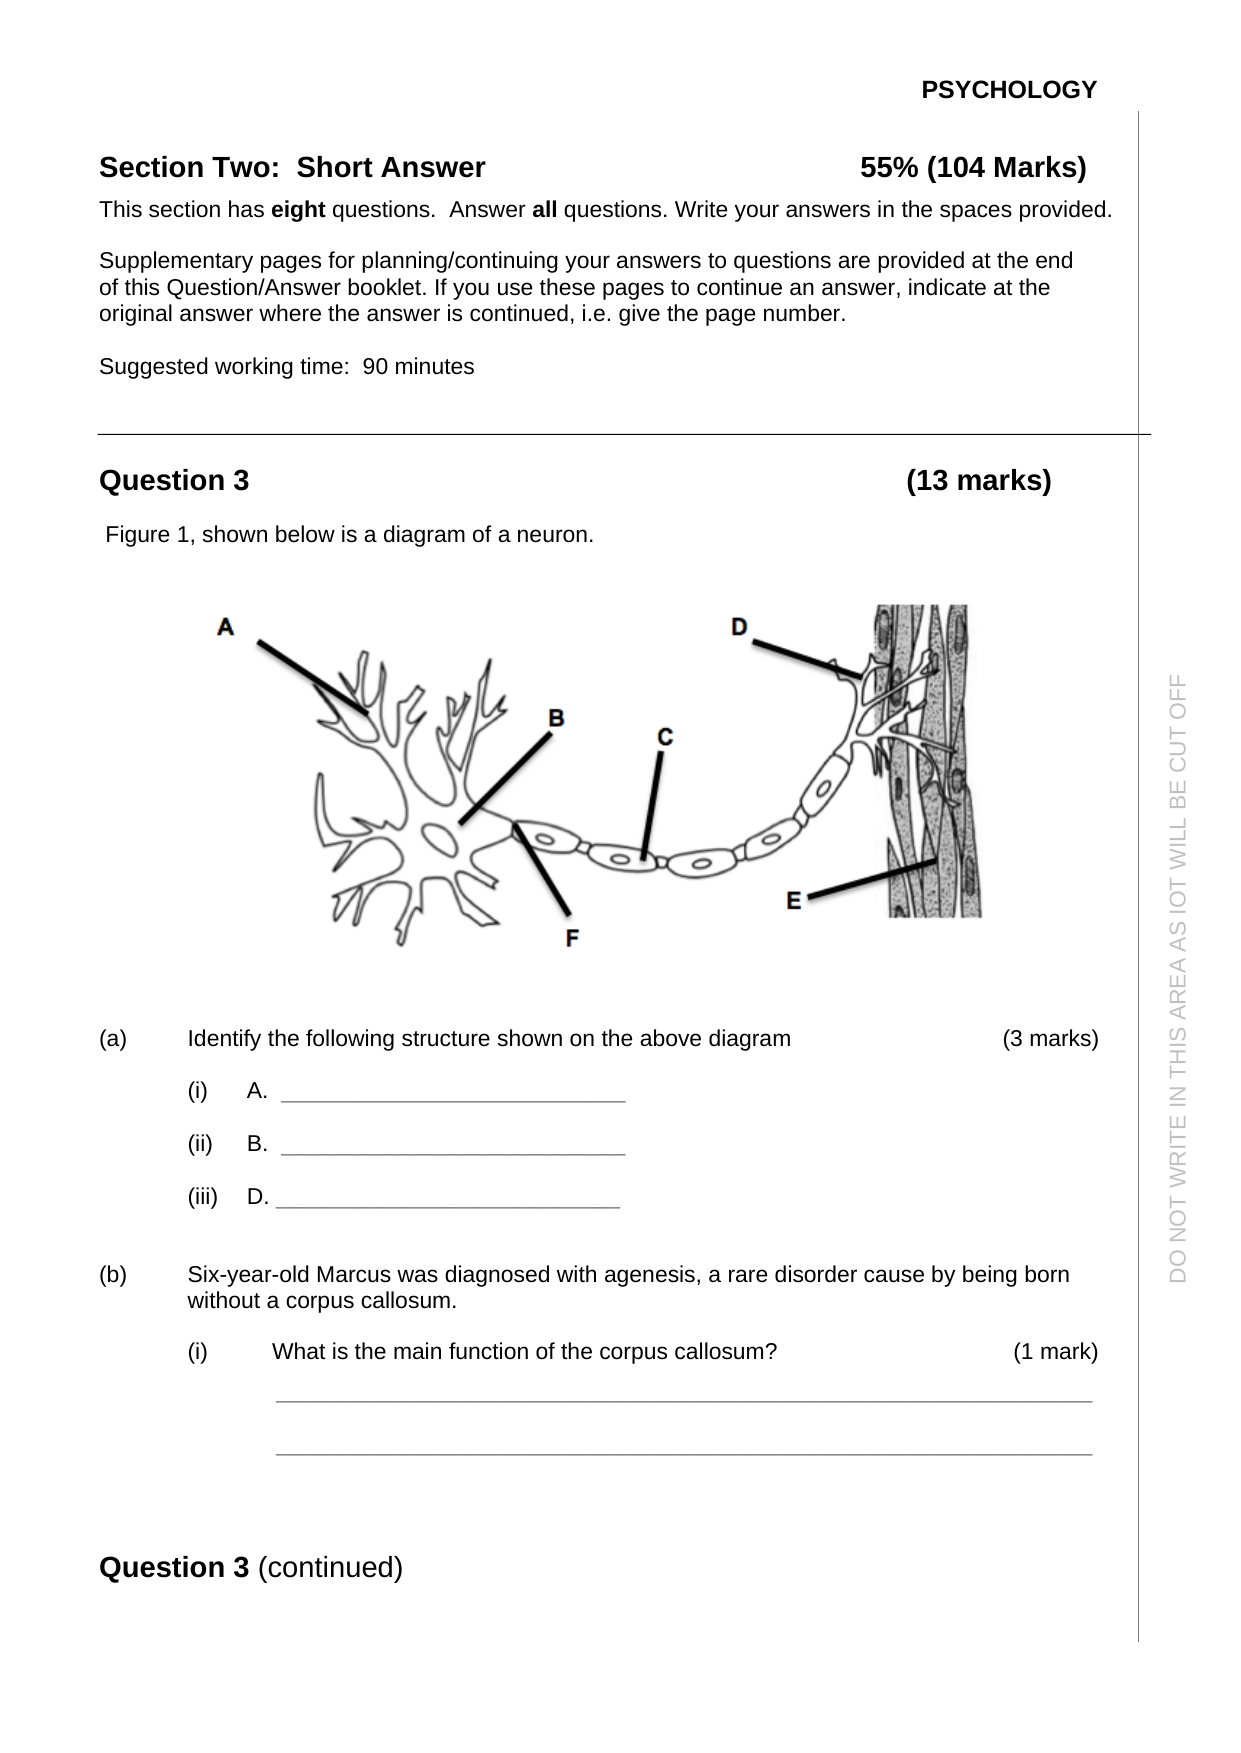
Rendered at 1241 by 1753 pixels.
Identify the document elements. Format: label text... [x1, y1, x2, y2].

text (iii) D. ___________________________ [99, 1183, 1104, 1209]
text Question 3 (continued) [99, 1549, 1104, 1583]
subtitle Suggested working time: 90 minutes [99, 353, 1089, 379]
subtitle This section has eight questions. Answer all questions. Write your answers in the spaces provided. [99, 196, 1133, 222]
text ________________________________________________________________________________________________________________________________ [276, 1377, 1104, 1456]
text (a) Identify the following structure shown on the above diagram (3 marks) [99, 1025, 1104, 1051]
picture [187, 560, 994, 960]
text Figure 1, shown below is a diagram of a neuron. [99, 521, 1104, 548]
text Question 3 (13 marks) [99, 463, 1104, 496]
subtitle Supplementary pages for planning/continuing your answers to questions are provided at the end of this Question/Answer booklet. If you use these pages to continue an answer, indicate at the original answer where the answer is continued, i.e. give the page number. [99, 247, 1089, 326]
text (i) A. ___________________________ [99, 1077, 1104, 1104]
text (i) What is the main function of the corpus callosum? (1 mark) [99, 1338, 1104, 1364]
text Section Two: Short Answer 55% (104 Marks) [99, 150, 1089, 183]
text (ii) B. ___________________________ [99, 1130, 1104, 1156]
text (b) Six-year-old Marcus was diagnosed with agenesis, a rare disorder cause by being born without a corpus callosum. [99, 1261, 1104, 1313]
